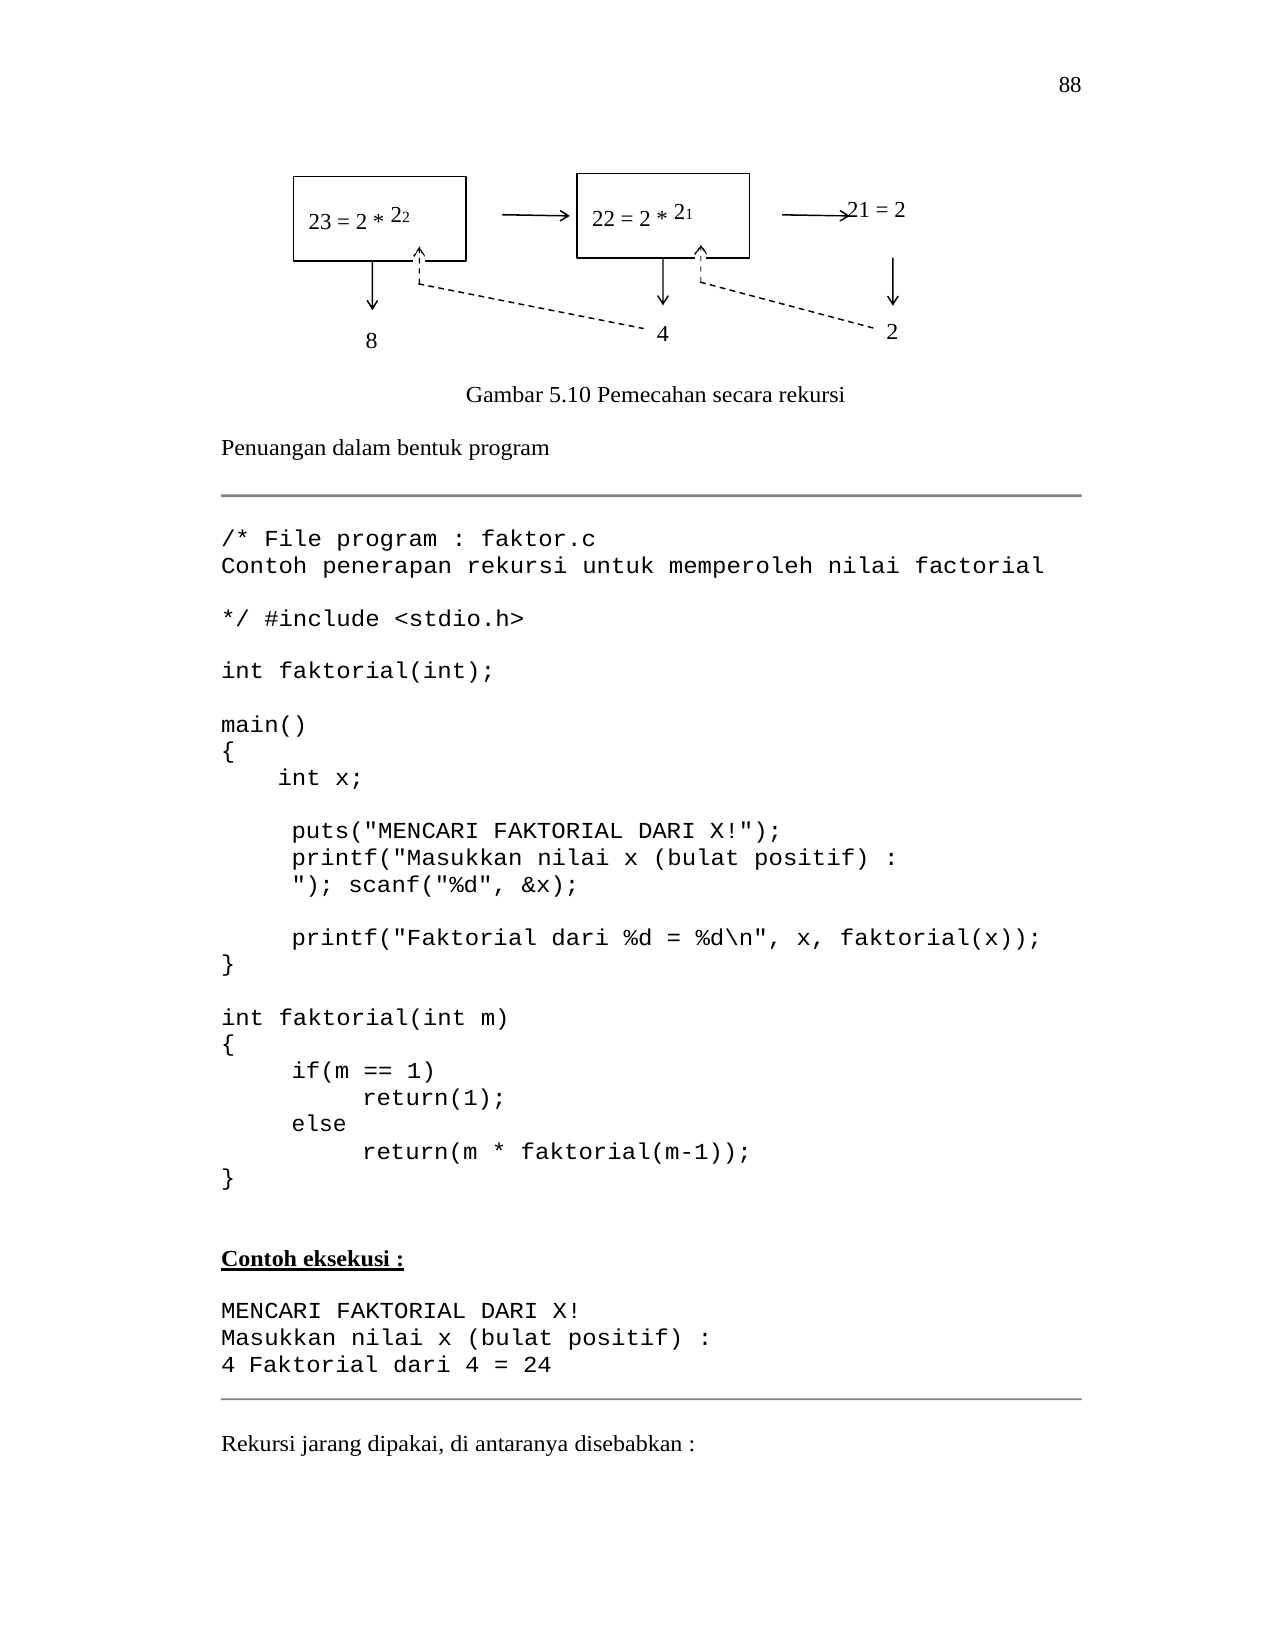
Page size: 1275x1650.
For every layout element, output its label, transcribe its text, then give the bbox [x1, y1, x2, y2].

text int faktorial(int m) [221, 1006, 1096, 1032]
picture [694, 244, 707, 266]
text 8 4 2 [365, 266, 1096, 354]
subtitle Contoh eksekusi : [221, 1245, 1096, 1272]
text MENCARI FAKTORIAL DARI X! [221, 1300, 1096, 1326]
text { [221, 1033, 1096, 1058]
text puts("MENCARI FAKTORIAL DARI X!"); [291, 820, 1096, 846]
picture [413, 246, 425, 266]
text Masukkan nilai x (bulat positif) : 4 Faktorial dari 4 = 24 [221, 1326, 729, 1379]
text } [221, 1166, 348, 1192]
text } [221, 953, 1096, 979]
text Gambar 5.10 Pemecahan secara rekursi Penuangan dalam bentuk program [221, 381, 848, 461]
text /* File program : faktor.c [221, 491, 1096, 553]
text int x; [277, 766, 1096, 792]
text { [221, 740, 1096, 766]
text else [291, 1113, 348, 1138]
text return(1); [362, 1086, 1096, 1112]
text if(m == 1) [291, 1059, 1096, 1085]
text printf("Masukkan nilai x (bulat positif) : "); scanf("%d", &x); [291, 846, 941, 899]
text Rekursi jarang dipakai, di antaranya disebabkan : [221, 1430, 1096, 1457]
text main() [221, 713, 1096, 739]
text printf("Faktorial dari %d = %d\n", x, faktorial(x)); [291, 926, 1096, 952]
text return(m * faktorial(m-1)); [362, 1140, 1096, 1166]
text int faktorial(int); [221, 660, 1096, 686]
text Contoh penerapan rekursi untuk memperoleh nilai factorial */ #include <stdio.h> [221, 554, 1069, 633]
